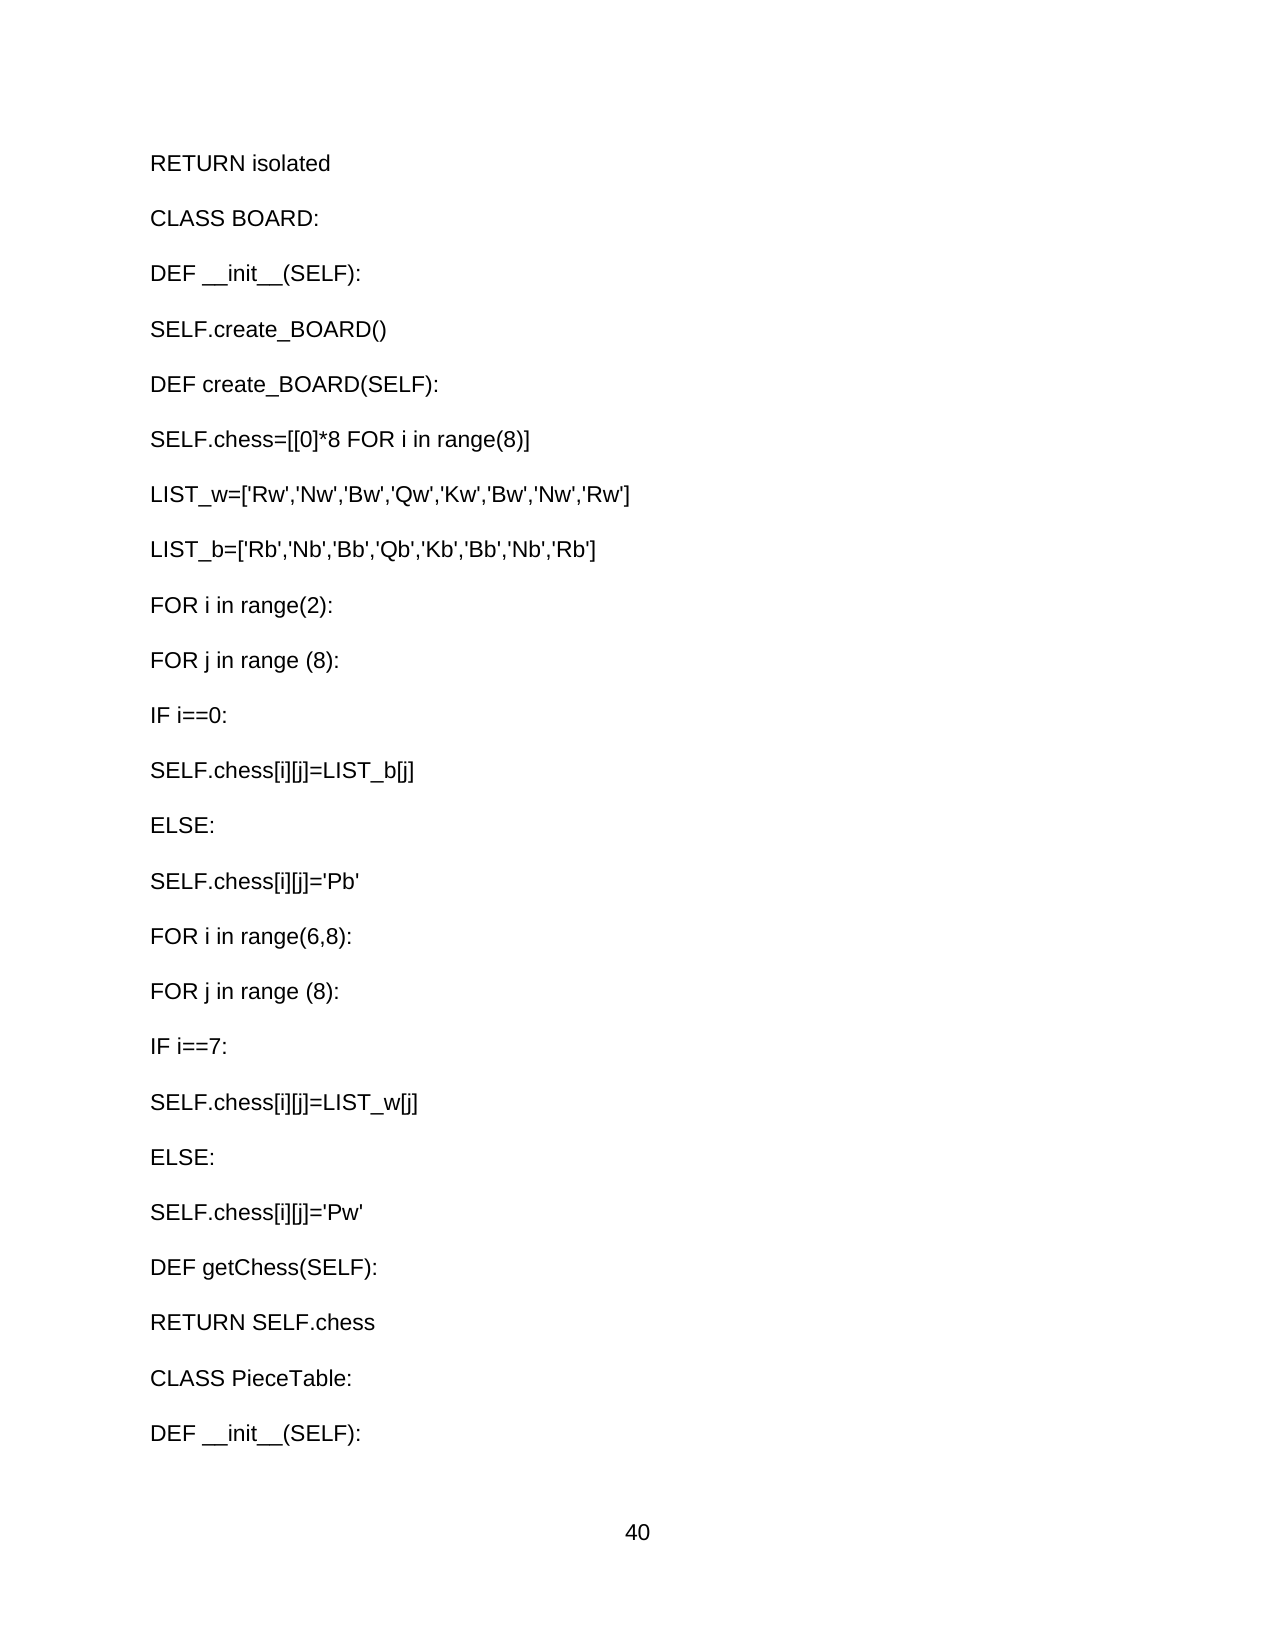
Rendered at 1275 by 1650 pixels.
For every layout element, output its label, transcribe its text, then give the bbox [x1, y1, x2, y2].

text DEF __init__(SELF): [150, 1420, 1125, 1446]
text DEF __init__(SELF): [150, 260, 1125, 287]
text CLASS BOARD: [150, 205, 1125, 232]
text FOR j in range (8): [150, 978, 1125, 1004]
text FOR i in range(2): [150, 592, 1125, 618]
text SELF.chess[i][j]='Pb' [150, 868, 1125, 894]
text DEF create_BOARD(SELF): [150, 371, 1125, 397]
text FOR j in range (8): [150, 647, 1125, 673]
text DEF getChess(SELF): [150, 1254, 1125, 1281]
text IF i==0: [150, 702, 1125, 728]
text SELF.chess[i][j]=LIST_w[j] [150, 1088, 1125, 1115]
text IF i==7: [150, 1033, 1125, 1060]
text LIST_w=['Rw','Nw','Bw','Qw','Kw','Bw','Nw','Rw'] [150, 481, 1125, 508]
text SELF.create_BOARD() [150, 316, 1125, 342]
text CLASS PieceTable: [150, 1364, 1125, 1391]
text ELSE: [150, 1144, 1125, 1170]
text LIST_b=['Rb','Nb','Bb','Qb','Kb','Bb','Nb','Rb'] [150, 536, 1125, 563]
text SELF.chess[i][j]='Pw' [150, 1199, 1125, 1225]
text RETURN isolated [150, 150, 1125, 176]
text RETURN SELF.chess [150, 1309, 1125, 1336]
text SELF.chess[i][j]=LIST_b[j] [150, 757, 1125, 784]
text FOR i in range(6,8): [150, 923, 1125, 949]
text ELSE: [150, 812, 1125, 839]
text SELF.chess=[[0]*8 FOR i in range(8)] [150, 426, 1125, 452]
